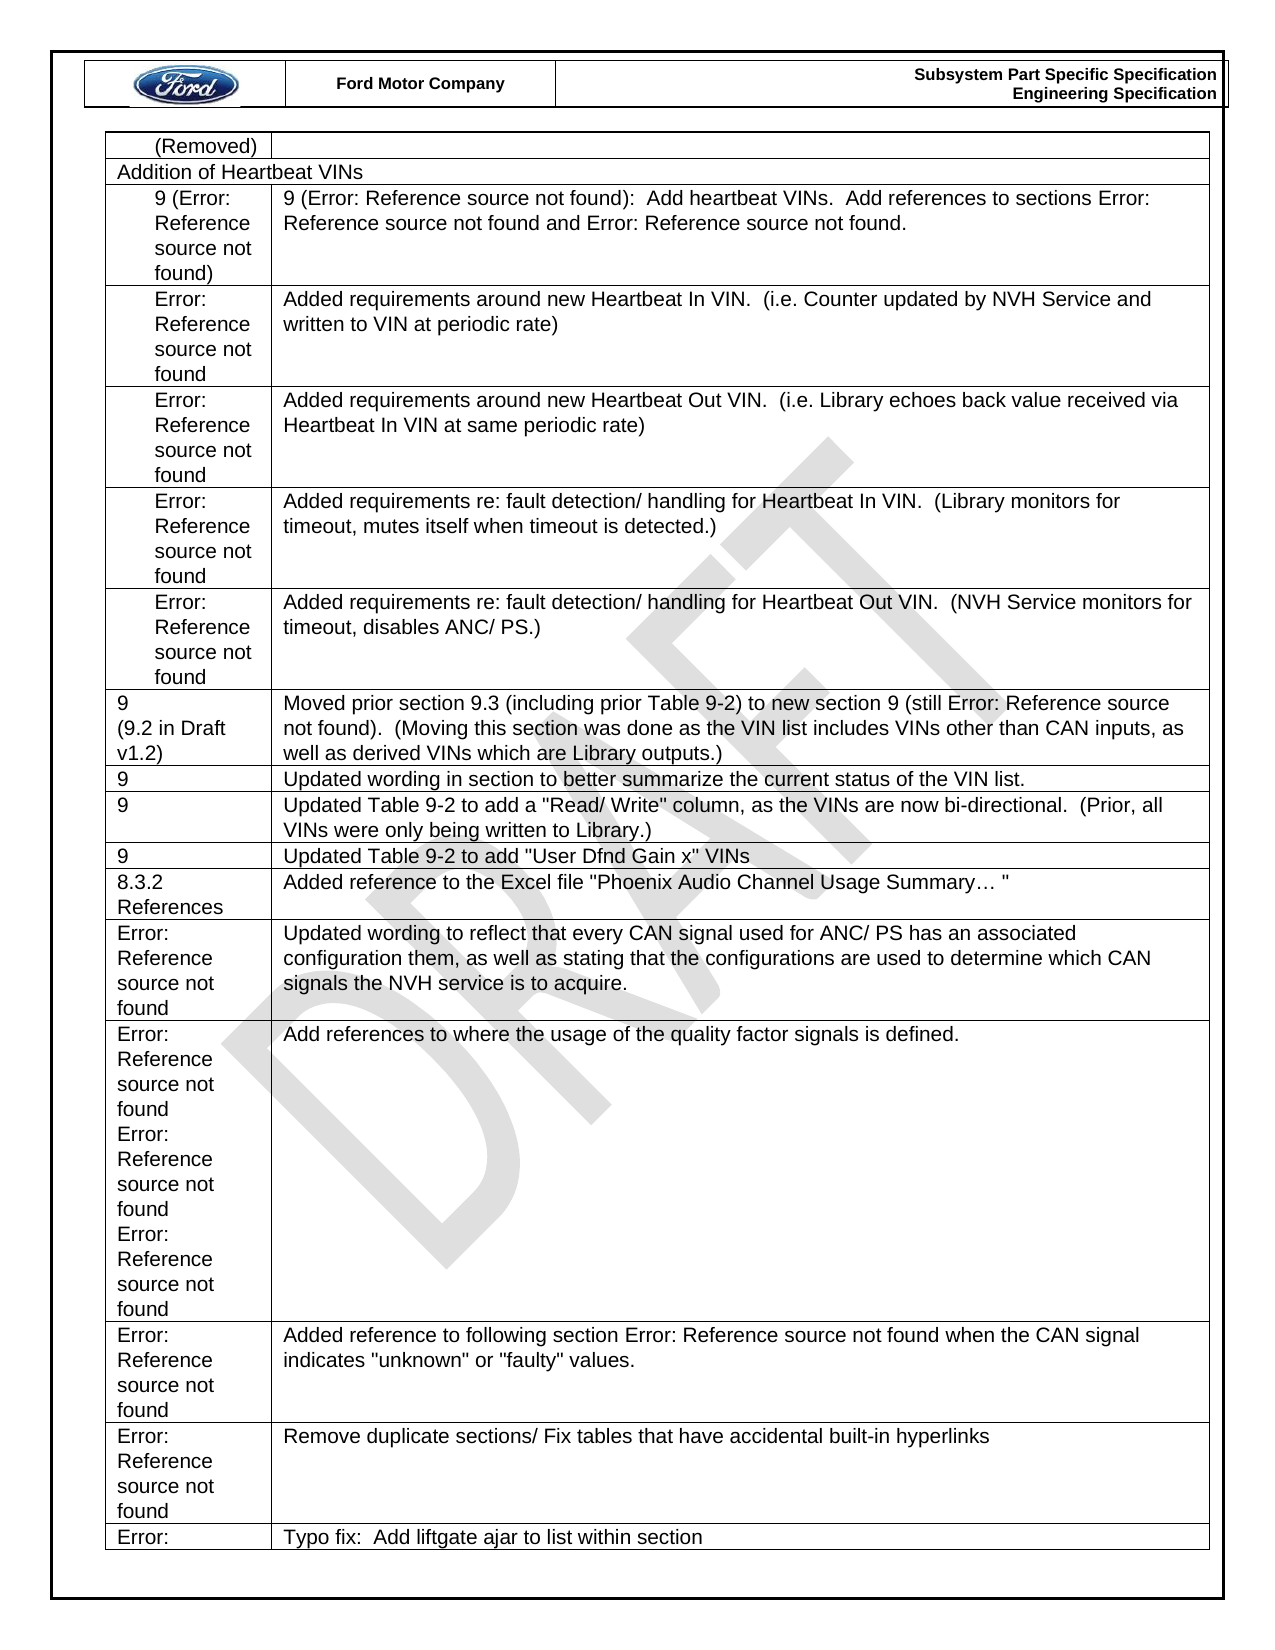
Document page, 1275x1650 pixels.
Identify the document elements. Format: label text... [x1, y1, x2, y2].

table_cell Added reference to the Excel file "Phoenix Audio Channel Usage Summary… " [272, 869, 1209, 919]
table_cell Remove duplicate sections/ Fix tables that have accidental built-in hyperlinks [272, 1423, 1209, 1523]
table_cell Added requirements re: fault detection/ handling for Heartbeat In VIN. (Library monitors for timeout, mutes itself when timeout is detected.) [272, 488, 1209, 588]
table_cell 10.3.1.1 10.3.3.1 10.3.4.1 [106, 1021, 271, 1321]
table_cell 9 (9.2 in Draft v1.2) [106, 690, 271, 765]
table_cell 8.3.2 References [106, 869, 271, 919]
table_cell Updated wording in section to better summarize the current status of the VIN list. [272, 766, 1209, 791]
table_cell 9 [106, 843, 271, 868]
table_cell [106, 133, 271, 157]
table_cell Add references to where the usage of the quality factor signals is defined. [272, 1021, 1209, 1321]
table_cell Addition of Heartbeat VINs [106, 159, 1209, 183]
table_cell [272, 133, 1209, 157]
table_cell 9 [106, 766, 271, 791]
table_cell Added requirements around new Heartbeat Out VIN. (i.e. Library echoes back value received via Heartbeat In VIN at same periodic rate) [272, 387, 1209, 487]
table_cell Added reference to following section 12.4.2 when the CAN signal indicates "unknown" or "faulty" values. [272, 1322, 1209, 1422]
table_cell Updated Table 9-2 to add a "Read/ Write" column, as the VINs are now bi-directional. (Prior, all VINs were only being written to Library.) [272, 792, 1209, 842]
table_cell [272, 1524, 1209, 1549]
table_cell Added requirements re: fault detection/ handling for Heartbeat Out VIN. (NVH Service monitors for timeout, disables ANC/ PS.) [272, 589, 1209, 689]
table_cell Updated Table 9-2 to add "User Dfnd Gain x" VINs [272, 843, 1209, 868]
table_cell Added requirements around new Heartbeat In VIN. (i.e. Counter updated by NVH Service and written to VIN at periodic rate) [272, 286, 1209, 386]
table_cell 9 [106, 792, 271, 842]
picture [129, 61, 241, 107]
table_cell Updated wording to reflect that every CAN signal used for ANC/ PS has an associated configuration them, as well as stating that the configurations are used to determine which CAN signals the NVH service is to acquire. [272, 920, 1209, 1020]
